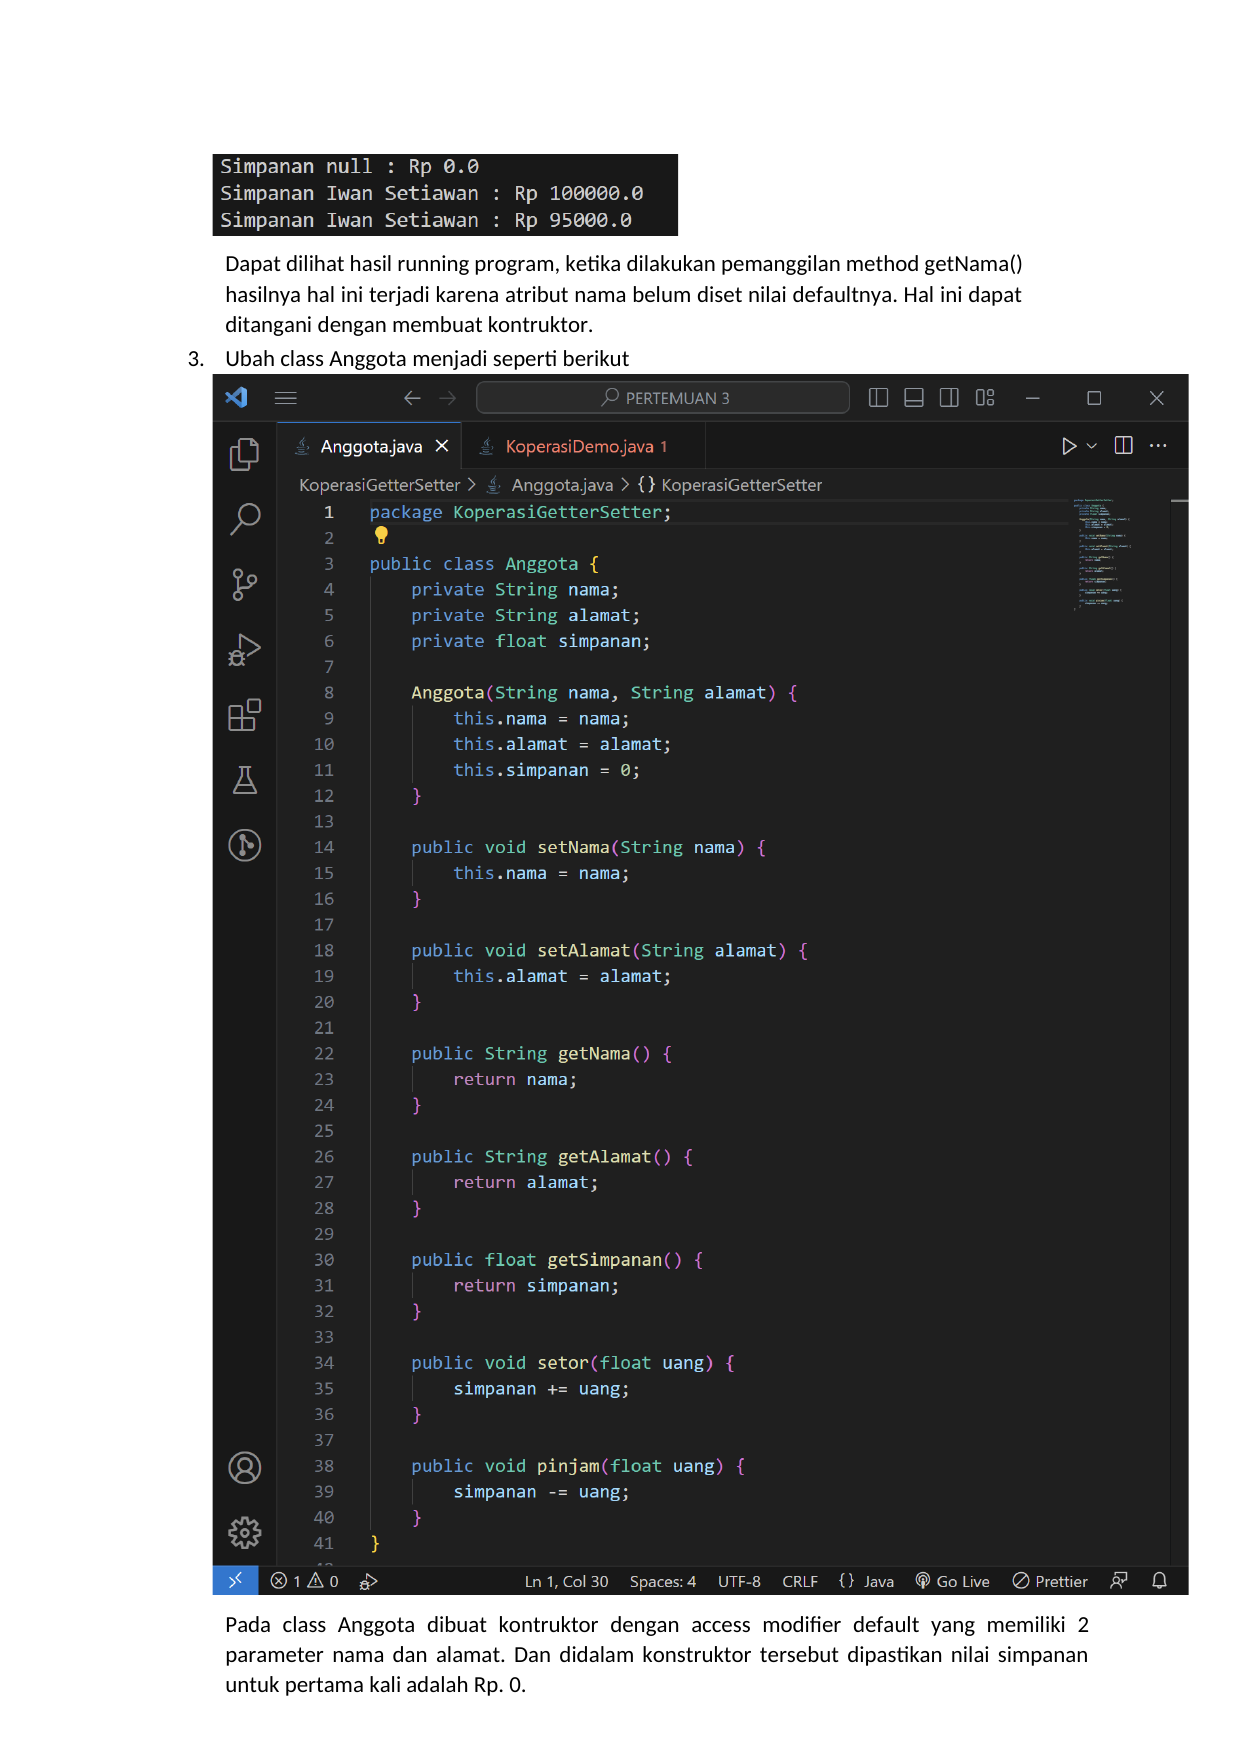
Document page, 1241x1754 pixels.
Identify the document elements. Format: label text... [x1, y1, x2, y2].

text Dapat dilihat hasil running program, ketika dilakukan pemanggilan method getNama() hasilnya hal ini terjadi karena atribut nama belum diset nilai defaultnya. Hal ini dapat ditangani dengan membuat kontruktor. [225, 249, 1024, 338]
list Ubah class Anggota menjadi seperti berikut [187, 344, 1115, 372]
text Pada class Anggota dibuat kontruktor dengan access modifier default yang memiliki 2 parameter nama dan alamat. Dan didalam konstruktor tersebut dipastikan nilai simpanan untuk pertama kali adalah Rp. 0. [225, 1610, 1090, 1698]
